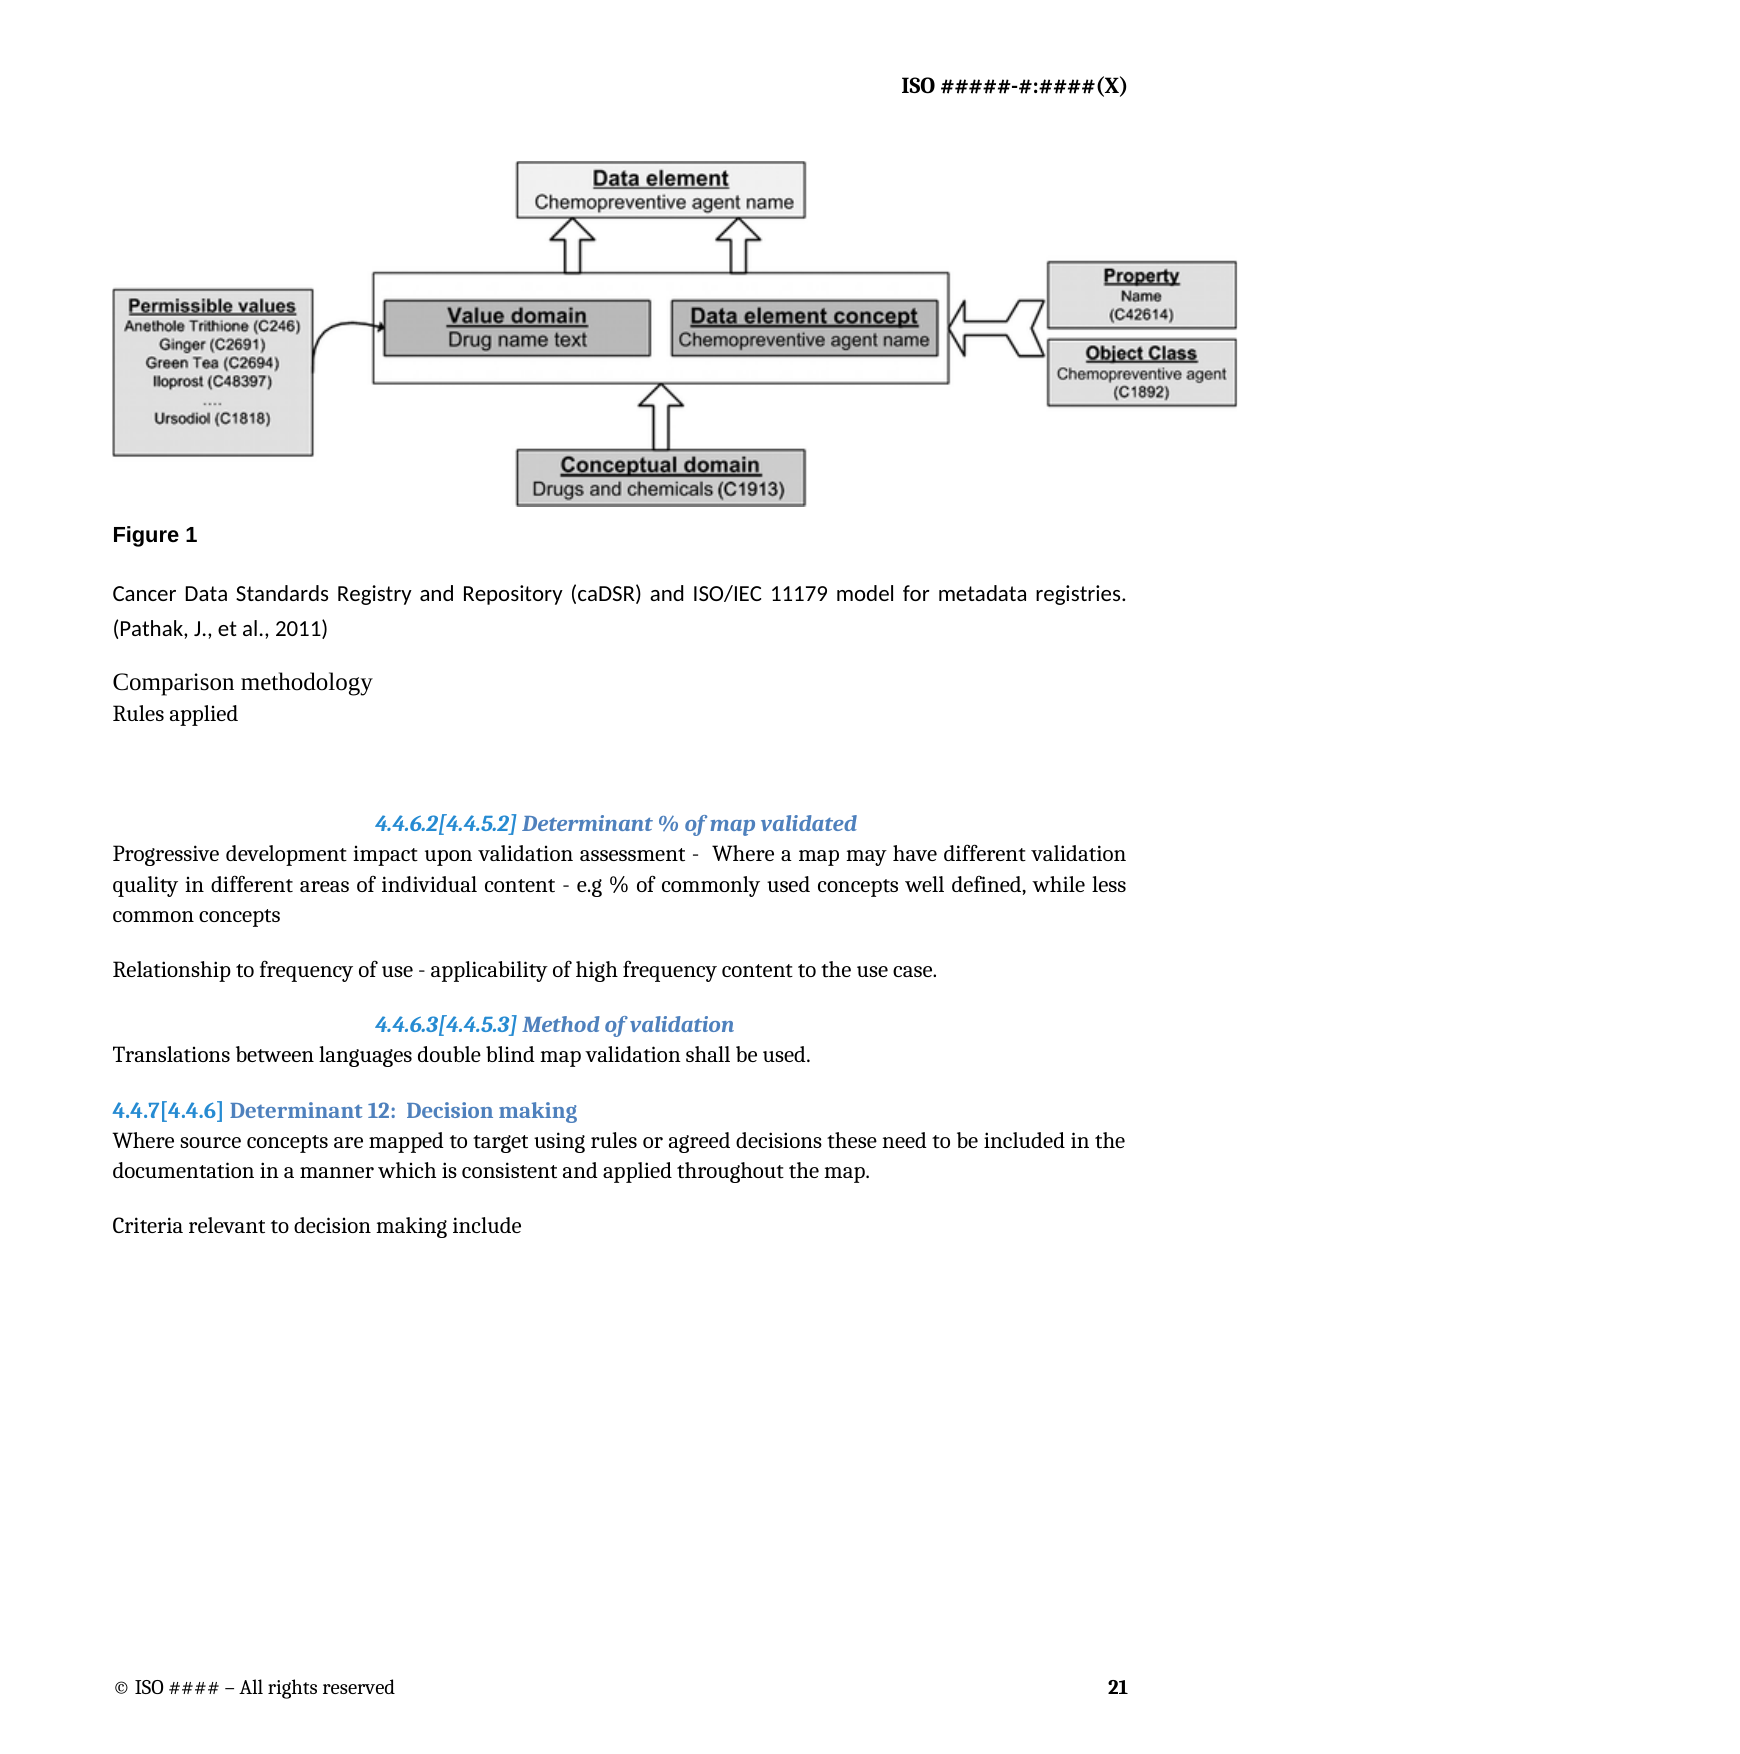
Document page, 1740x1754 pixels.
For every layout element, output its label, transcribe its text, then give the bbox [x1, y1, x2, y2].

subtitle Method of validation [375, 1012, 1128, 1038]
text Rules applied [112, 701, 1128, 727]
picture [112, 161, 1238, 507]
text Comparison methodology [112, 667, 1128, 696]
text Where source concepts are mapped to target using rules or agreed decisions these need to be included in the documentation in a manner which is consistent and applied throughout the map. [112, 1128, 1128, 1184]
text Progressive development impact upon validation assessment - Where a map may have different validation quality in different areas of individual content - e.g % of commonly used concepts well defined, while less common concepts [112, 841, 1128, 928]
text Criteria relevant to decision making include [112, 1213, 1128, 1239]
subtitle Determinant 12: Decision making [112, 1097, 1128, 1124]
text Figure 1 [112, 512, 1128, 547]
text Relationship to frequency of use - applicability of high frequency content to the use case. [112, 957, 1128, 983]
text Translations between languages double blind map validation shall be used. [112, 1042, 1128, 1069]
text Cancer Data Standards Registry and Repository (caDSR) and ISO/IEC 11179 model for metadata registries. (Pathak, J., et al., 2011) [112, 572, 1128, 642]
subtitle Determinant % of map validated [375, 811, 1128, 837]
